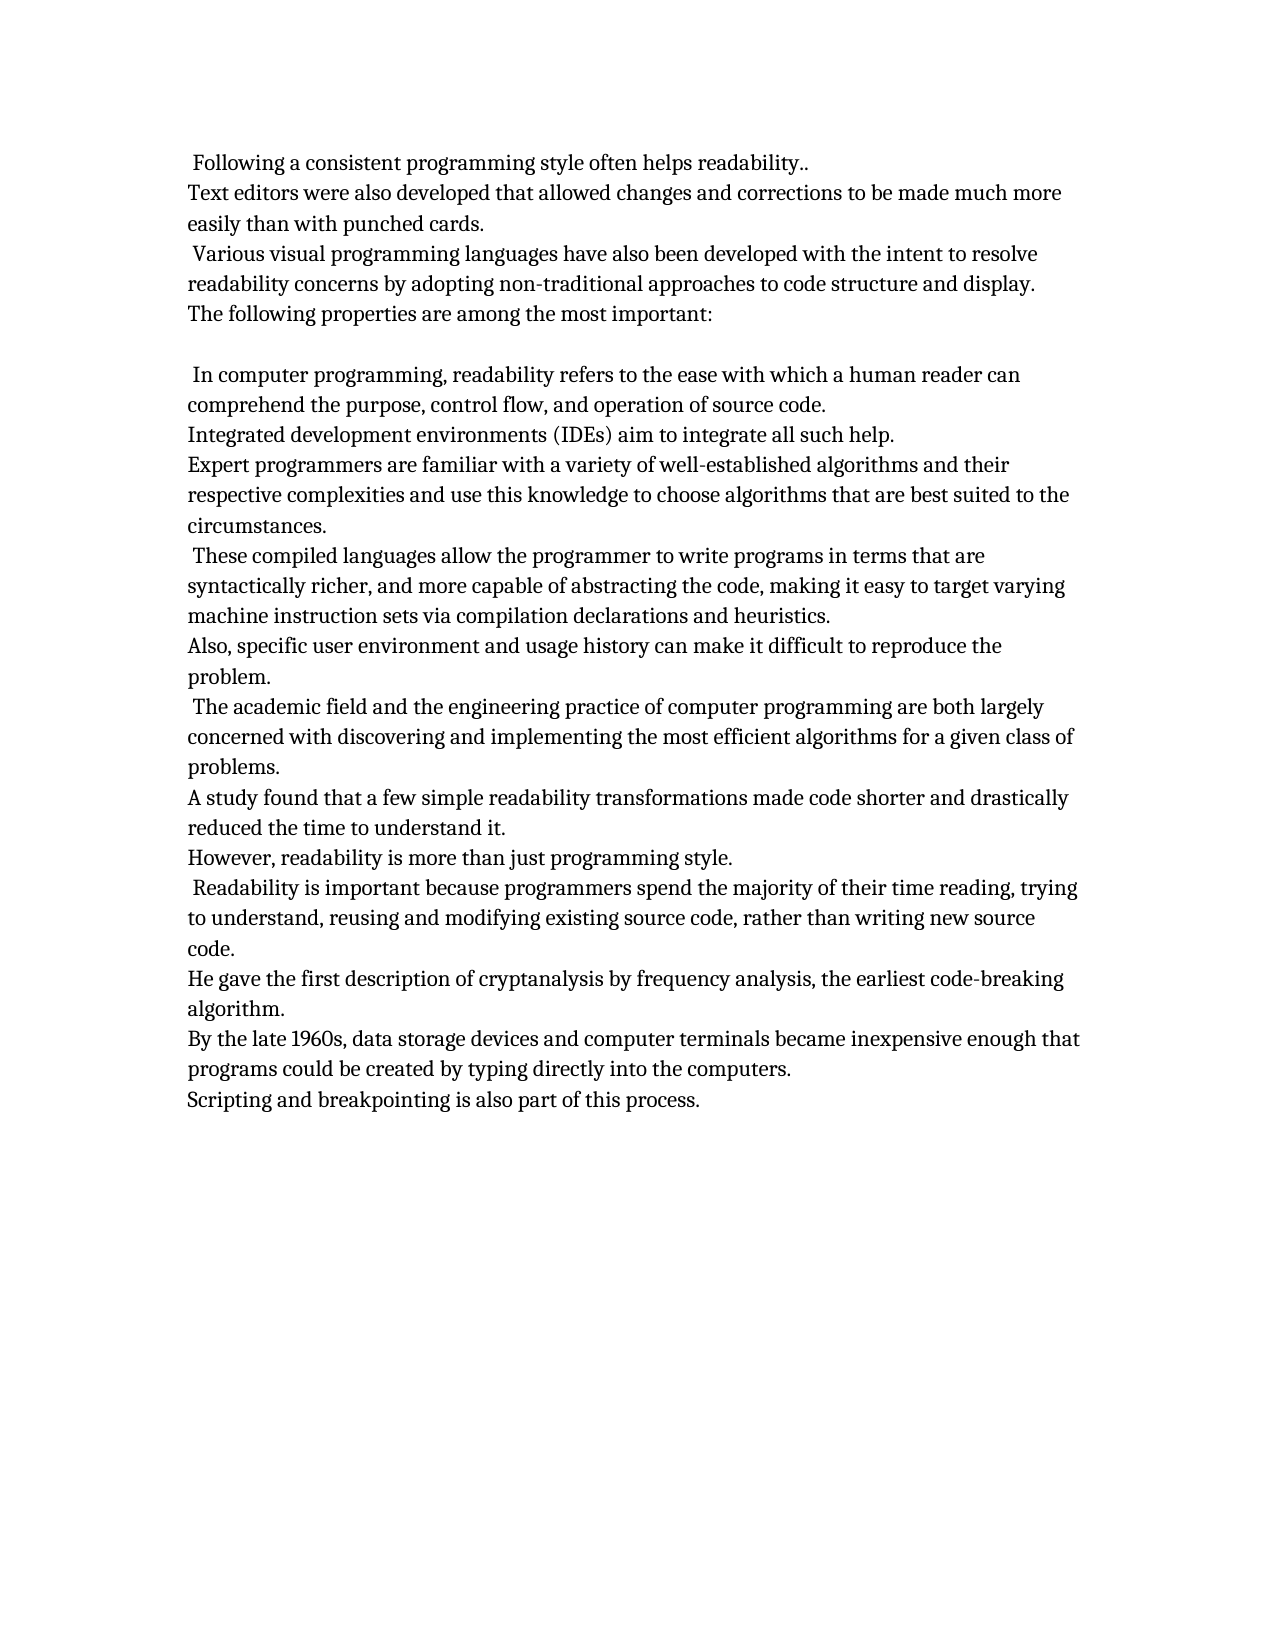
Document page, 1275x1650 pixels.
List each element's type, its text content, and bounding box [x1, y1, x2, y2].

text Following a consistent programming style often helps readability.. Text editors were also developed that allowed changes and corrections to be made much more easily than with punched cards. Various visual programming languages have also been developed with the intent to resolve readability concerns by adopting non-traditional approaches to code structure and display. The following properties are among the most important: In computer programming, readability refers to the ease with which a human reader can comprehend the purpose, control flow, and operation of source code. Integrated development environments (IDEs) aim to integrate all such help. Expert programmers are familiar with a variety of well-established algorithms and their respective complexities and use this knowledge to choose algorithms that are best suited to the circumstances. These compiled languages allow the programmer to write programs in terms that are syntactically richer, and more capable of abstracting the code, making it easy to target varying machine instruction sets via compilation declarations and heuristics. Also, specific user environment and usage history can make it difficult to reproduce the problem. The academic field and the engineering practice of computer programming are both largely concerned with discovering and implementing the most efficient algorithms for a given class of problems. A study found that a few simple readability transformations made code shorter and drastically reduced the time to understand it. However, readability is more than just programming style. Readability is important because programmers spend the majority of their time reading, trying to understand, reusing and modifying existing source code, rather than writing new source code. He gave the first description of cryptanalysis by frequency analysis, the earliest code-breaking algorithm. By the late 1960s, data storage devices and computer terminals became inexpensive enough that programs could be created by typing directly into the computers. Scripting and breakpointing is also part of this process. [187, 150, 1087, 1113]
